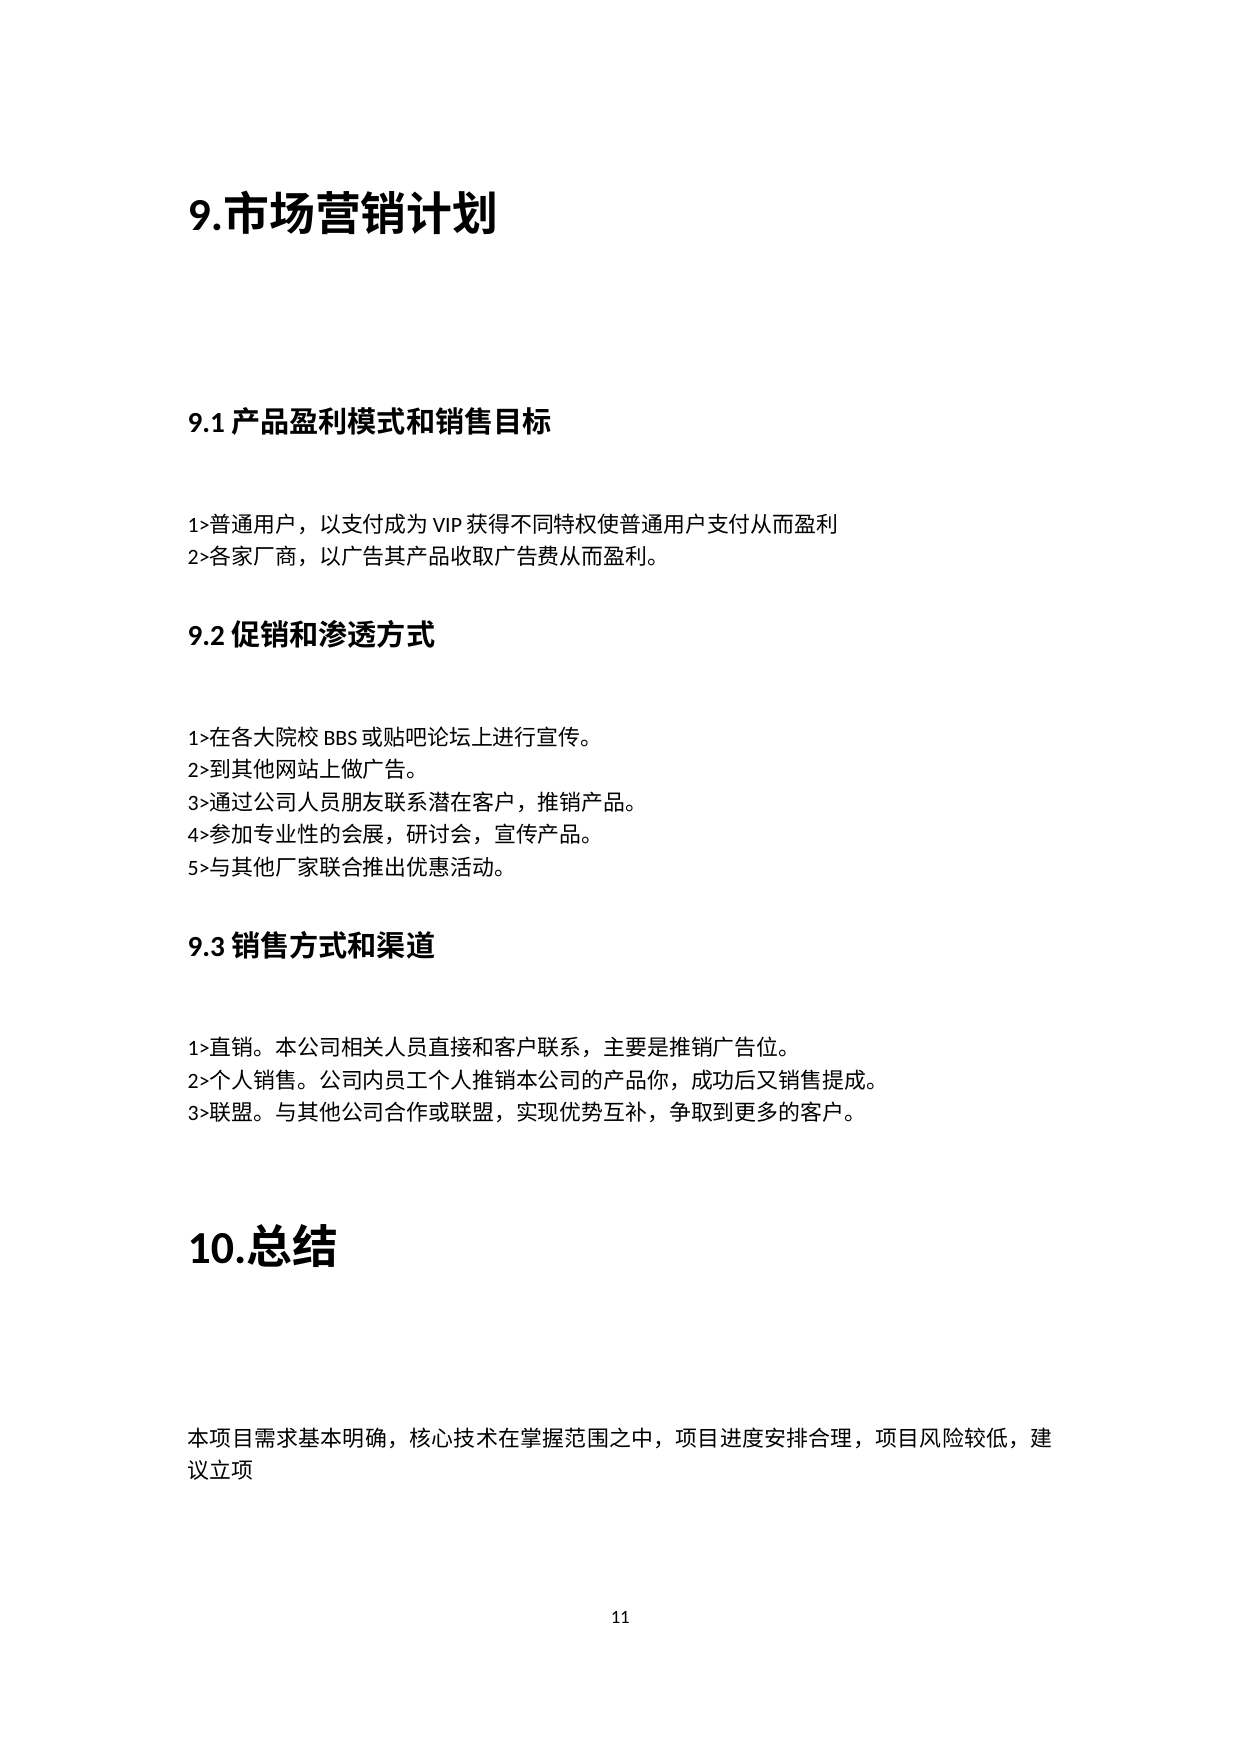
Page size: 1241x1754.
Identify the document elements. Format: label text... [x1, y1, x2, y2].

text 1>普通用户，以支付成为VIP获得不同特权使普通用户支付从而盈利 [187, 506, 1053, 539]
text 1>直销。本公司相关人员直接和客户联系，主要是推销广告位。 [187, 1030, 1053, 1062]
text 3>联盟。与其他公司合作或联盟，实现优势互补，争取到更多的客户。 [187, 1095, 1053, 1127]
subtitle 9.市场营销计划 [187, 162, 1053, 259]
text 本项目需求基本明确，核心技术在掌握范围之中，项目进度安排合理，项目风险较低，建议立项 [187, 1421, 1053, 1486]
text 2>各家厂商，以广告其产品收取广告费从而盈利。 [187, 539, 1053, 571]
subtitle 9.2促销和渗透方式 [187, 600, 1053, 665]
text 4>参加专业性的会展，研讨会，宣传产品。 [187, 817, 1053, 849]
subtitle 9.3销售方式和渠道 [187, 911, 1053, 976]
text 2>到其他网站上做广告。 [187, 752, 1053, 784]
text 5>与其他厂家联合推出优惠活动。 [187, 849, 1053, 882]
subtitle 10.总结 [187, 1195, 1053, 1293]
text 3>通过公司人员朋友联系潜在客户，推销产品。 [187, 784, 1053, 817]
text 1>在各大院校BBS或贴吧论坛上进行宣传。 [187, 719, 1053, 752]
text 2>个人销售。公司内员工个人推销本公司的产品你，成功后又销售提成。 [187, 1062, 1053, 1095]
subtitle 9.1产品盈利模式和销售目标 [187, 387, 1053, 452]
